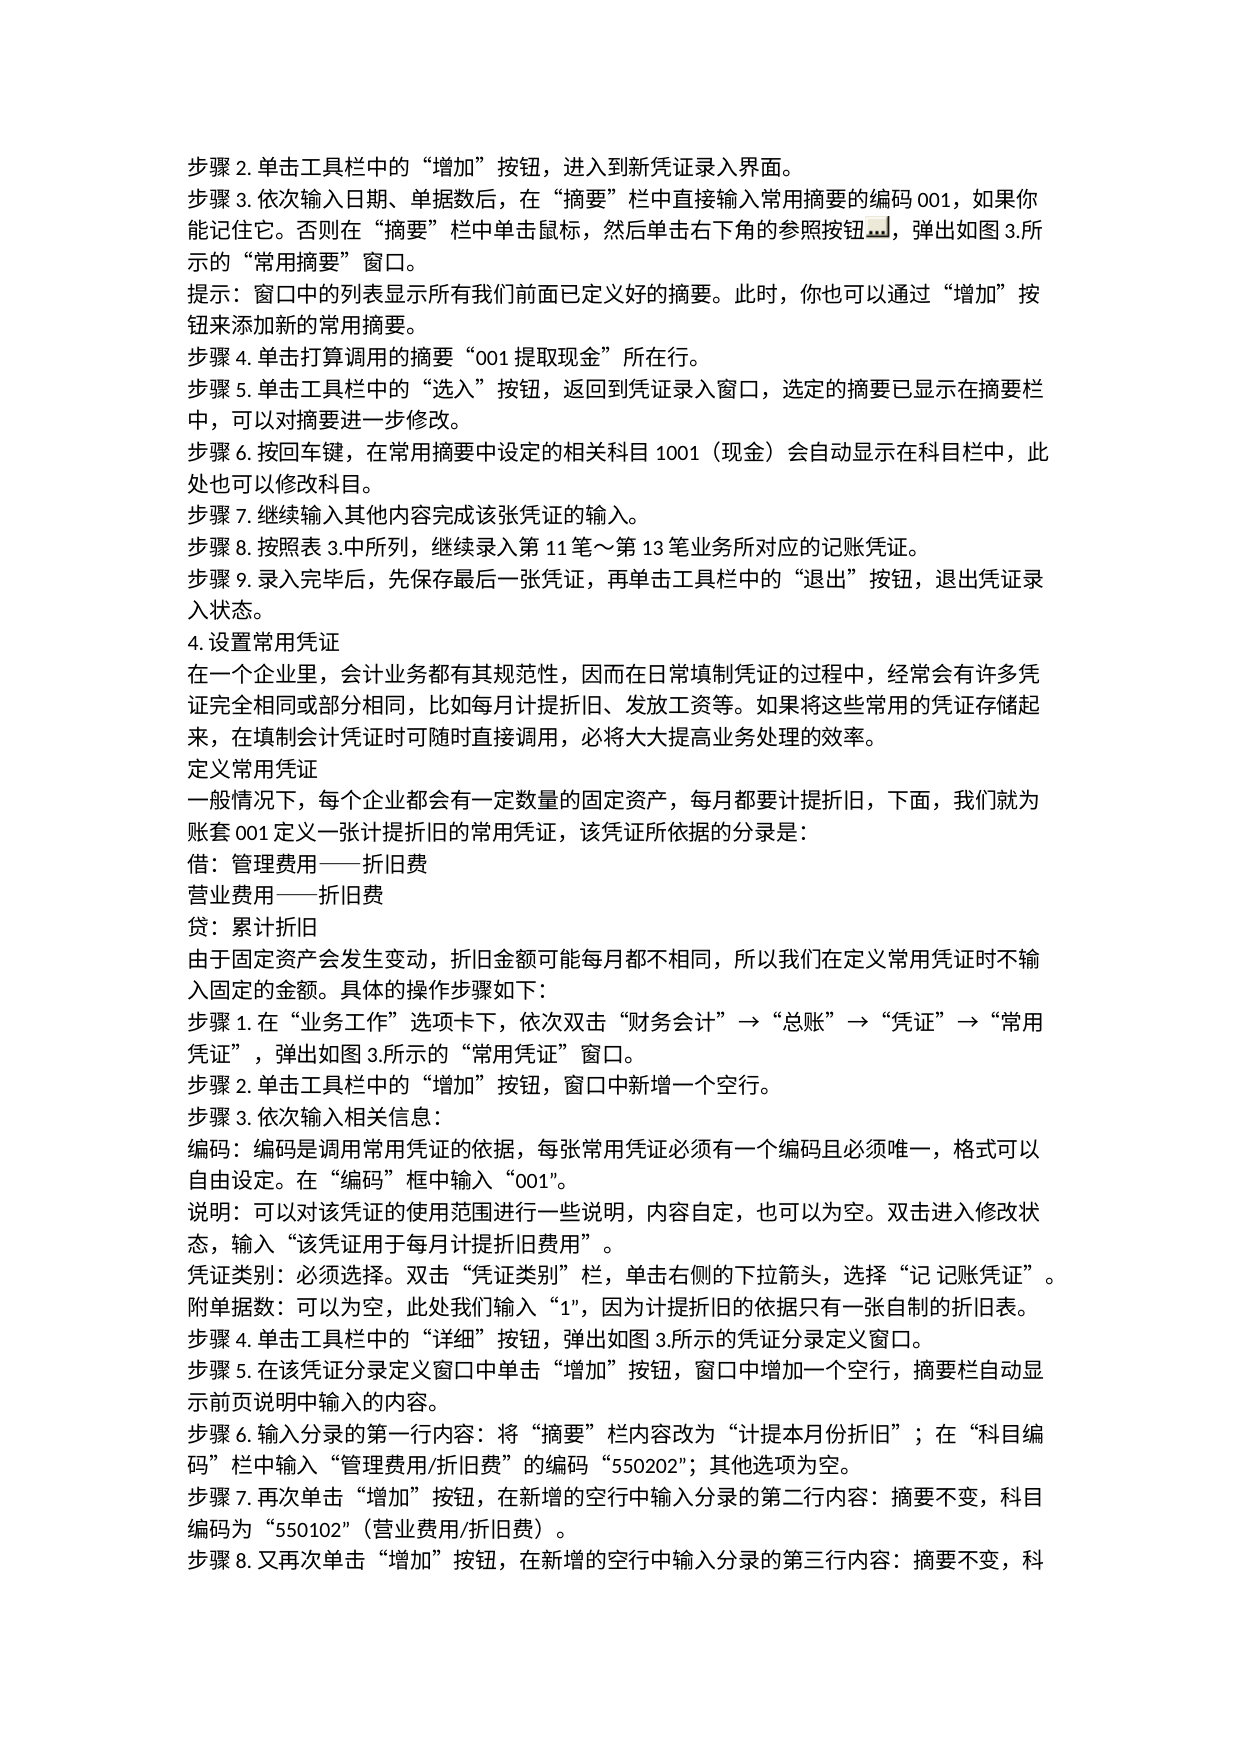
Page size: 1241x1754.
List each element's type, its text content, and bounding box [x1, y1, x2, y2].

text 定义常用凭证 [187, 752, 1053, 783]
text 4. 设置常用凭证 [187, 625, 1053, 657]
text 步骤2. 单击工具栏中的“增加”按钮，进入到新凭证录入界面。 [187, 150, 1053, 182]
text 步骤6. 输入分录的第一行内容：将“摘要”栏内容改为“计提本月份折旧”；在“科目编码”栏中输入“管理费用/折旧费”的编码“550202”；其他选项为空。 [187, 1417, 1053, 1480]
text 附单据数：可以为空，此处我们输入“1”，因为计提折旧的依据只有一张自制的折旧表。 [187, 1290, 1053, 1322]
text 步骤1. 在“业务工作”选项卡下，依次双击“财务会计”→“总账”→“凭证”→“常用凭证”，弹出如图3.所示的“常用凭证”窗口。 [187, 1005, 1053, 1068]
text 步骤4. 单击工具栏中的“详细”按钮，弹出如图3.所示的凭证分录定义窗口。 [187, 1322, 1053, 1353]
text 步骤4. 单击打算调用的摘要“001 提取现金”所在行。 [187, 340, 1053, 372]
text 借：管理费用——折旧费 [187, 847, 1053, 878]
text 凭证类别：必须选择。双击“凭证类别”栏，单击右侧的下拉箭头，选择“记 记账凭证”。 [187, 1258, 1053, 1290]
text 步骤5. 在该凭证分录定义窗口中单击“增加”按钮，窗口中增加一个空行，摘要栏自动显示前页说明中输入的内容。 [187, 1353, 1053, 1417]
text 步骤3. 依次输入相关信息： [187, 1100, 1053, 1132]
text 步骤8. 按照表3.中所列，继续录入第11笔～第13笔业务所对应的记账凭证。 [187, 530, 1053, 562]
text 在一个企业里，会计业务都有其规范性，因而在日常填制凭证的过程中，经常会有许多凭证完全相同或部分相同，比如每月计提折旧、发放工资等。如果将这些常用的凭证存储起来，在填制会计凭证时可随时直接调用，必将大大提高业务处理的效率。 [187, 657, 1053, 752]
text 由于固定资产会发生变动，折旧金额可能每月都不相同，所以我们在定义常用凭证时不输入固定的金额。具体的操作步骤如下： [187, 942, 1053, 1005]
text 步骤3. 依次输入日期、单据数后，在“摘要”栏中直接输入常用摘要的编码001，如果你能记住它。否则在“摘要”栏中单击鼠标，然后单击右下角的参照按钮，弹出如图3.所示的“常用摘要”窗口。 [187, 182, 1053, 277]
text 一般情况下，每个企业都会有一定数量的固定资产，每月都要计提折旧，下面，我们就为账套001定义一张计提折旧的常用凭证，该凭证所依据的分录是： [187, 783, 1053, 847]
text 步骤7. 再次单击“增加”按钮，在新增的空行中输入分录的第二行内容：摘要不变，科目编码为“550102”（营业费用/折旧费）。 [187, 1480, 1053, 1543]
text 步骤6. 按回车键，在常用摘要中设定的相关科目1001（现金）会自动显示在科目栏中，此处也可以修改科目。 [187, 435, 1053, 498]
text 步骤2. 单击工具栏中的“增加”按钮，窗口中新增一个空行。 [187, 1068, 1053, 1100]
text 营业费用——折旧费 [187, 878, 1053, 910]
text 贷：累计折旧 [187, 910, 1053, 942]
text 步骤7. 继续输入其他内容完成该张凭证的输入。 [187, 498, 1053, 530]
picture [865, 216, 891, 239]
text 说明：可以对该凭证的使用范围进行一些说明，内容自定，也可以为空。双击进入修改状态，输入“该凭证用于每月计提折旧费用”。 [187, 1195, 1053, 1258]
text 步骤9. 录入完毕后，先保存最后一张凭证，再单击工具栏中的“退出”按钮，退出凭证录入状态。 [187, 562, 1053, 625]
text 编码：编码是调用常用凭证的依据，每张常用凭证必须有一个编码且必须唯一，格式可以自由设定。在“编码”框中输入“001”。 [187, 1132, 1053, 1195]
text 提示：窗口中的列表显示所有我们前面已定义好的摘要。此时，你也可以通过“增加”按钮来添加新的常用摘要。 [187, 277, 1053, 340]
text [187, 1543, 1053, 1575]
text 步骤5. 单击工具栏中的“选入”按钮，返回到凭证录入窗口，选定的摘要已显示在摘要栏中，可以对摘要进一步修改。 [187, 372, 1053, 435]
